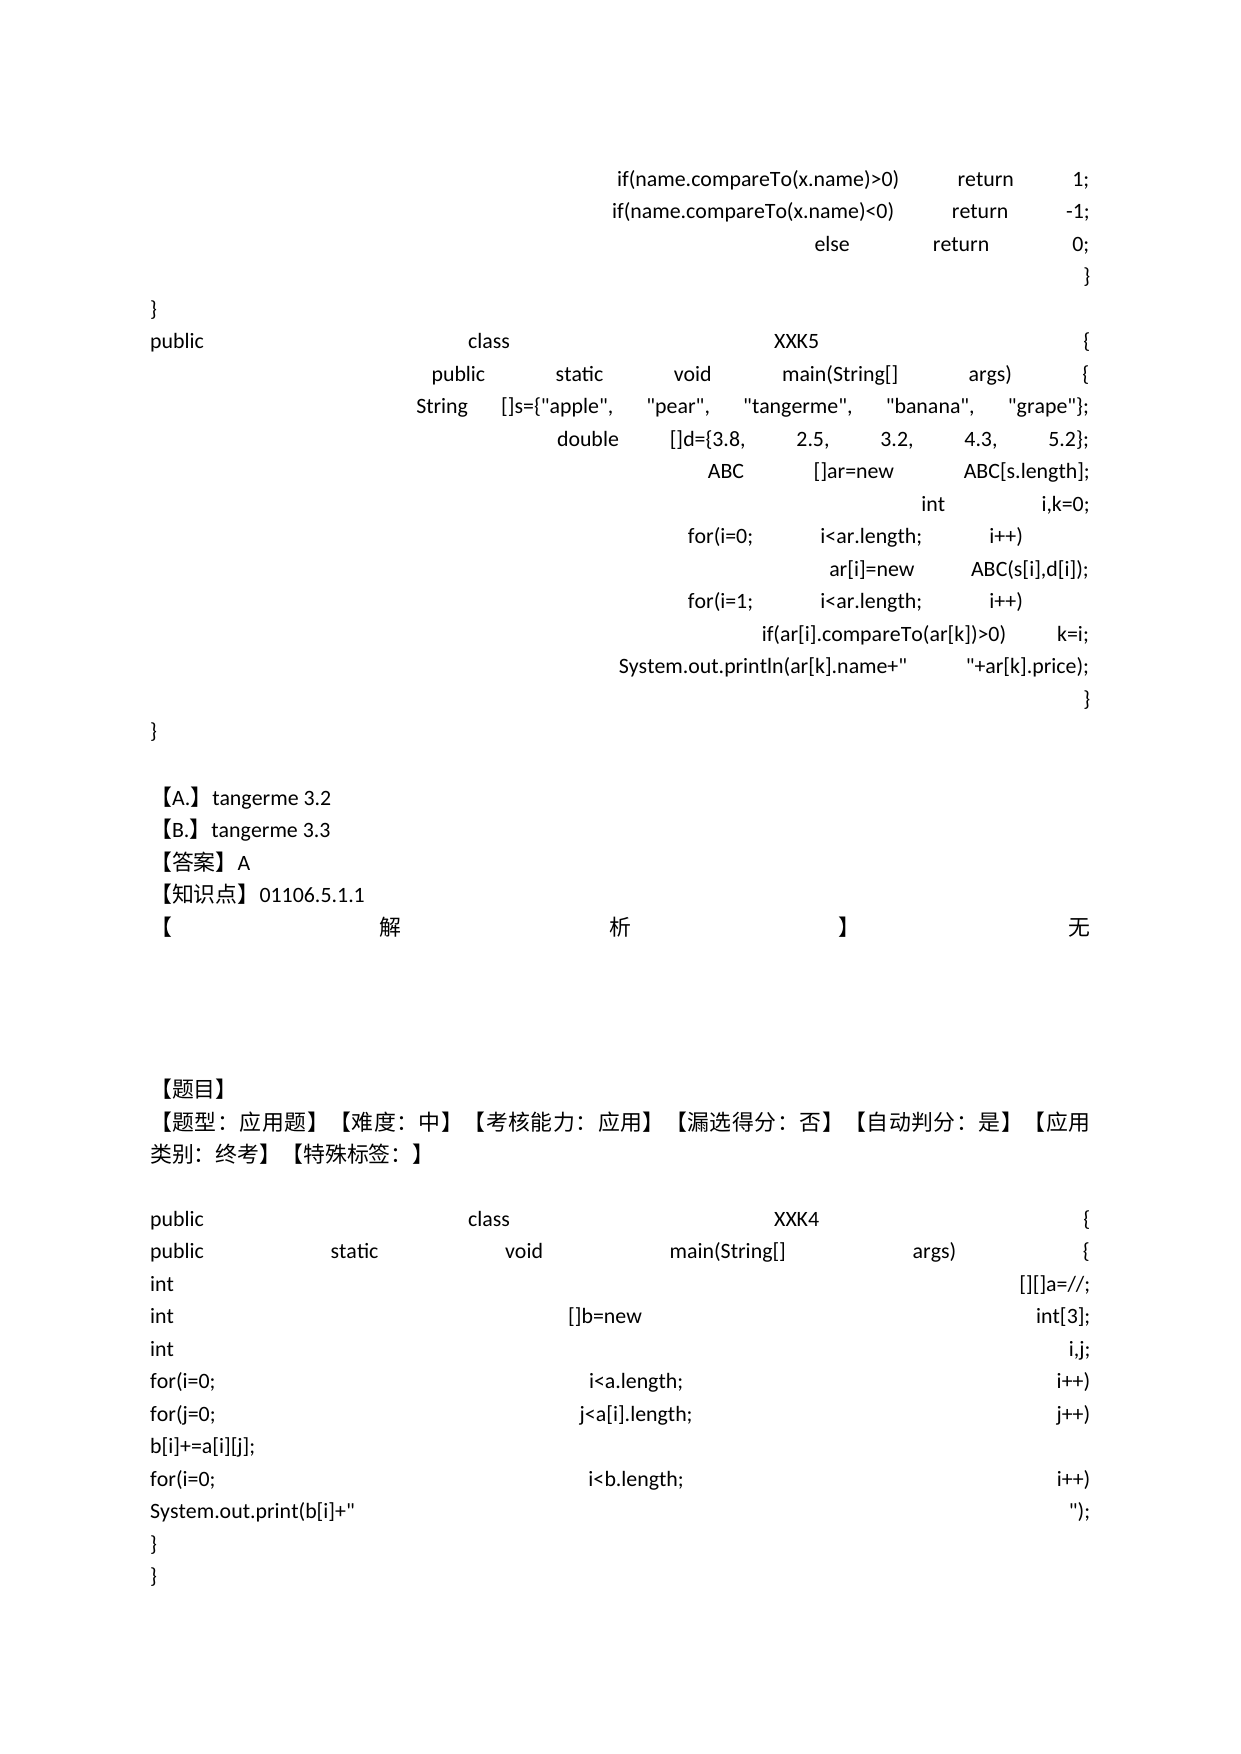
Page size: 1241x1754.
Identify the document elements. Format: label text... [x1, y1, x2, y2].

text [150, 1169, 1090, 1592]
text 【答案】A [150, 844, 1090, 877]
text 【知识点】01106.5.1.1 [150, 877, 1090, 909]
text 【题型：应用题】【难度：中】【考核能力：应用】【漏选得分：否】【自动判分：是】【应用类别：终考】【特殊标签：】 [150, 1104, 1090, 1169]
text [150, 162, 1090, 779]
text 【题目】 [150, 1072, 1090, 1104]
text 【A.】tangerme 3.2 [150, 779, 1090, 812]
text 【解析】无 [150, 909, 1090, 1039]
text 【B.】tangerme 3.3 [150, 812, 1090, 844]
